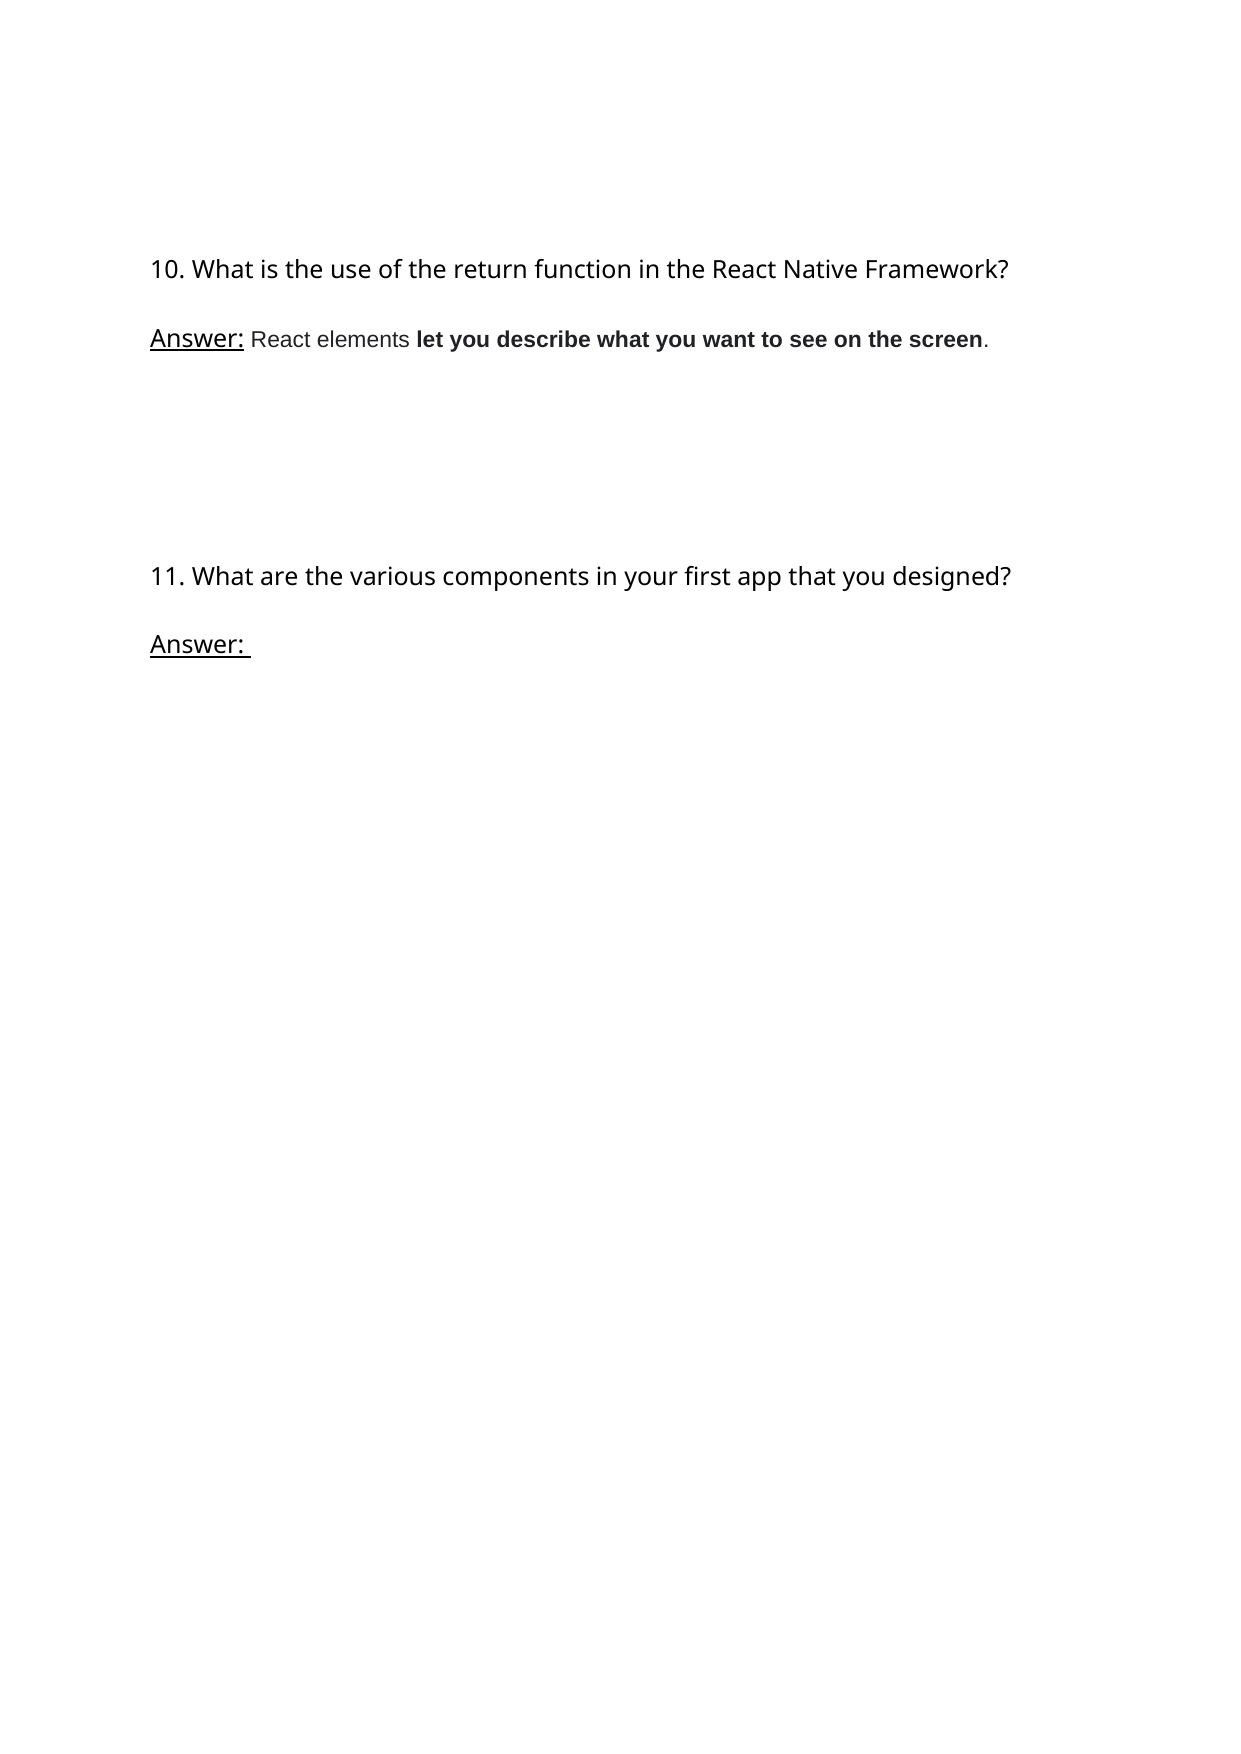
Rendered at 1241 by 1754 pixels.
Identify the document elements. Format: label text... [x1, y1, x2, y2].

text Answer: [150, 627, 1090, 661]
text Answer: React elements let you describe what you want to see on the screen. [150, 320, 1090, 354]
text 10. What is the use of the return function in the React Native Framework? [150, 252, 1090, 286]
text 11. What are the various components in your first app that you designed? [150, 559, 1090, 593]
